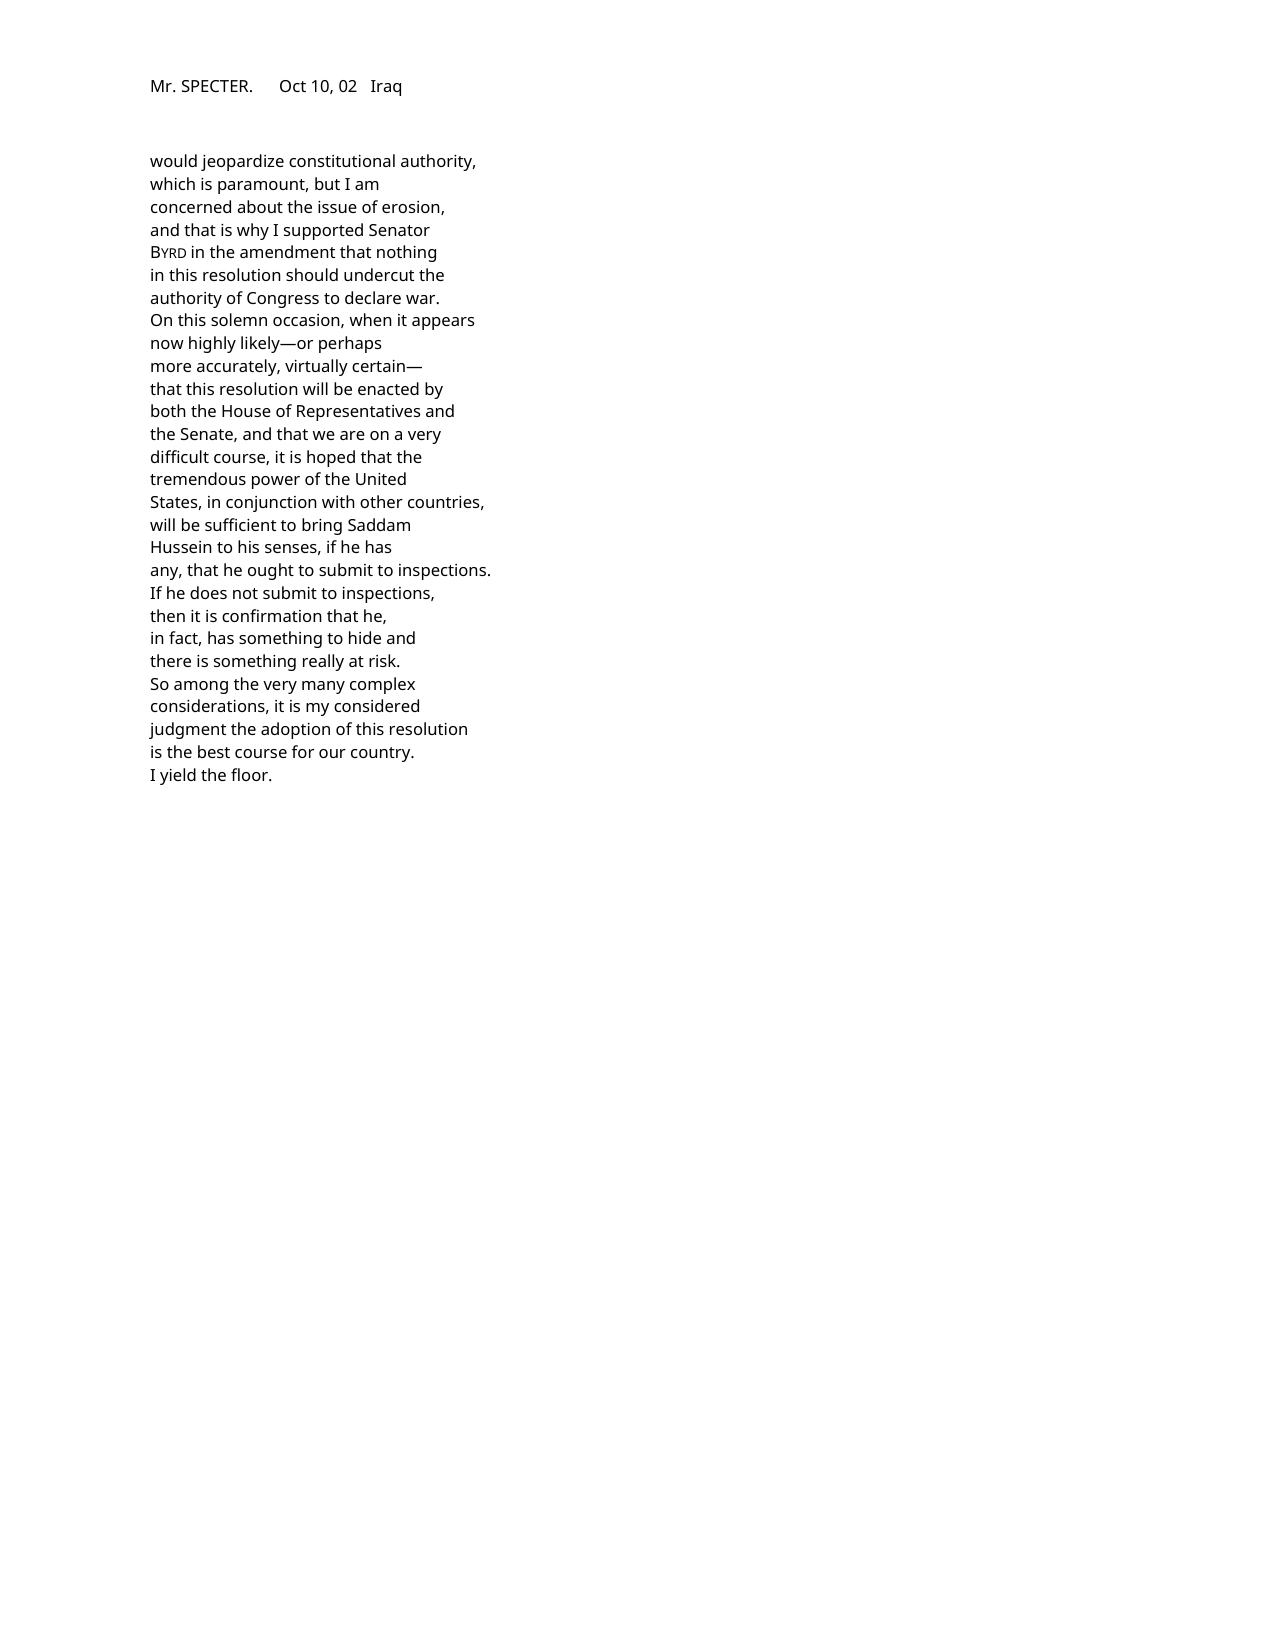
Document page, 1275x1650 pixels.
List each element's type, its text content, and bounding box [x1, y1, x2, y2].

text now highly likely—or perhaps [150, 332, 1125, 354]
text concerned about the issue of erosion, [150, 195, 1125, 218]
text would jeopardize constitutional authority, [150, 150, 1125, 173]
text that this resolution will be enacted by [150, 377, 1125, 400]
text Hussein to his senses, if he has [150, 536, 1125, 559]
text the Senate, and that we are on a very [150, 422, 1125, 445]
text difficult course, it is hoped that the [150, 445, 1125, 468]
text then it is confirmation that he, [150, 604, 1125, 627]
text more accurately, virtually certain— [150, 354, 1125, 377]
text is the best course for our country. [150, 740, 1125, 763]
text which is paramount, but I am [150, 173, 1125, 195]
text On this solemn occasion, when it appears [150, 309, 1125, 332]
text tremendous power of the United [150, 468, 1125, 491]
text considerations, it is my considered [150, 695, 1125, 718]
text authority of Congress to declare war. [150, 286, 1125, 309]
text in this resolution should undercut the [150, 263, 1125, 286]
text States, in conjunction with other countries, [150, 491, 1125, 513]
text and that is why I supported Senator [150, 218, 1125, 241]
text judgment the adoption of this resolution [150, 718, 1125, 740]
text I yield the floor. [150, 763, 1125, 786]
text So among the very many complex [150, 672, 1125, 695]
text there is something really at risk. [150, 649, 1125, 672]
text will be sufficient to bring Saddam [150, 513, 1125, 536]
text any, that he ought to submit to inspections. [150, 559, 1125, 581]
text both the House of Representatives and [150, 400, 1125, 422]
text If he does not submit to inspections, [150, 581, 1125, 604]
text BYRD in the amendment that nothing [150, 241, 1125, 263]
text in fact, has something to hide and [150, 627, 1125, 649]
